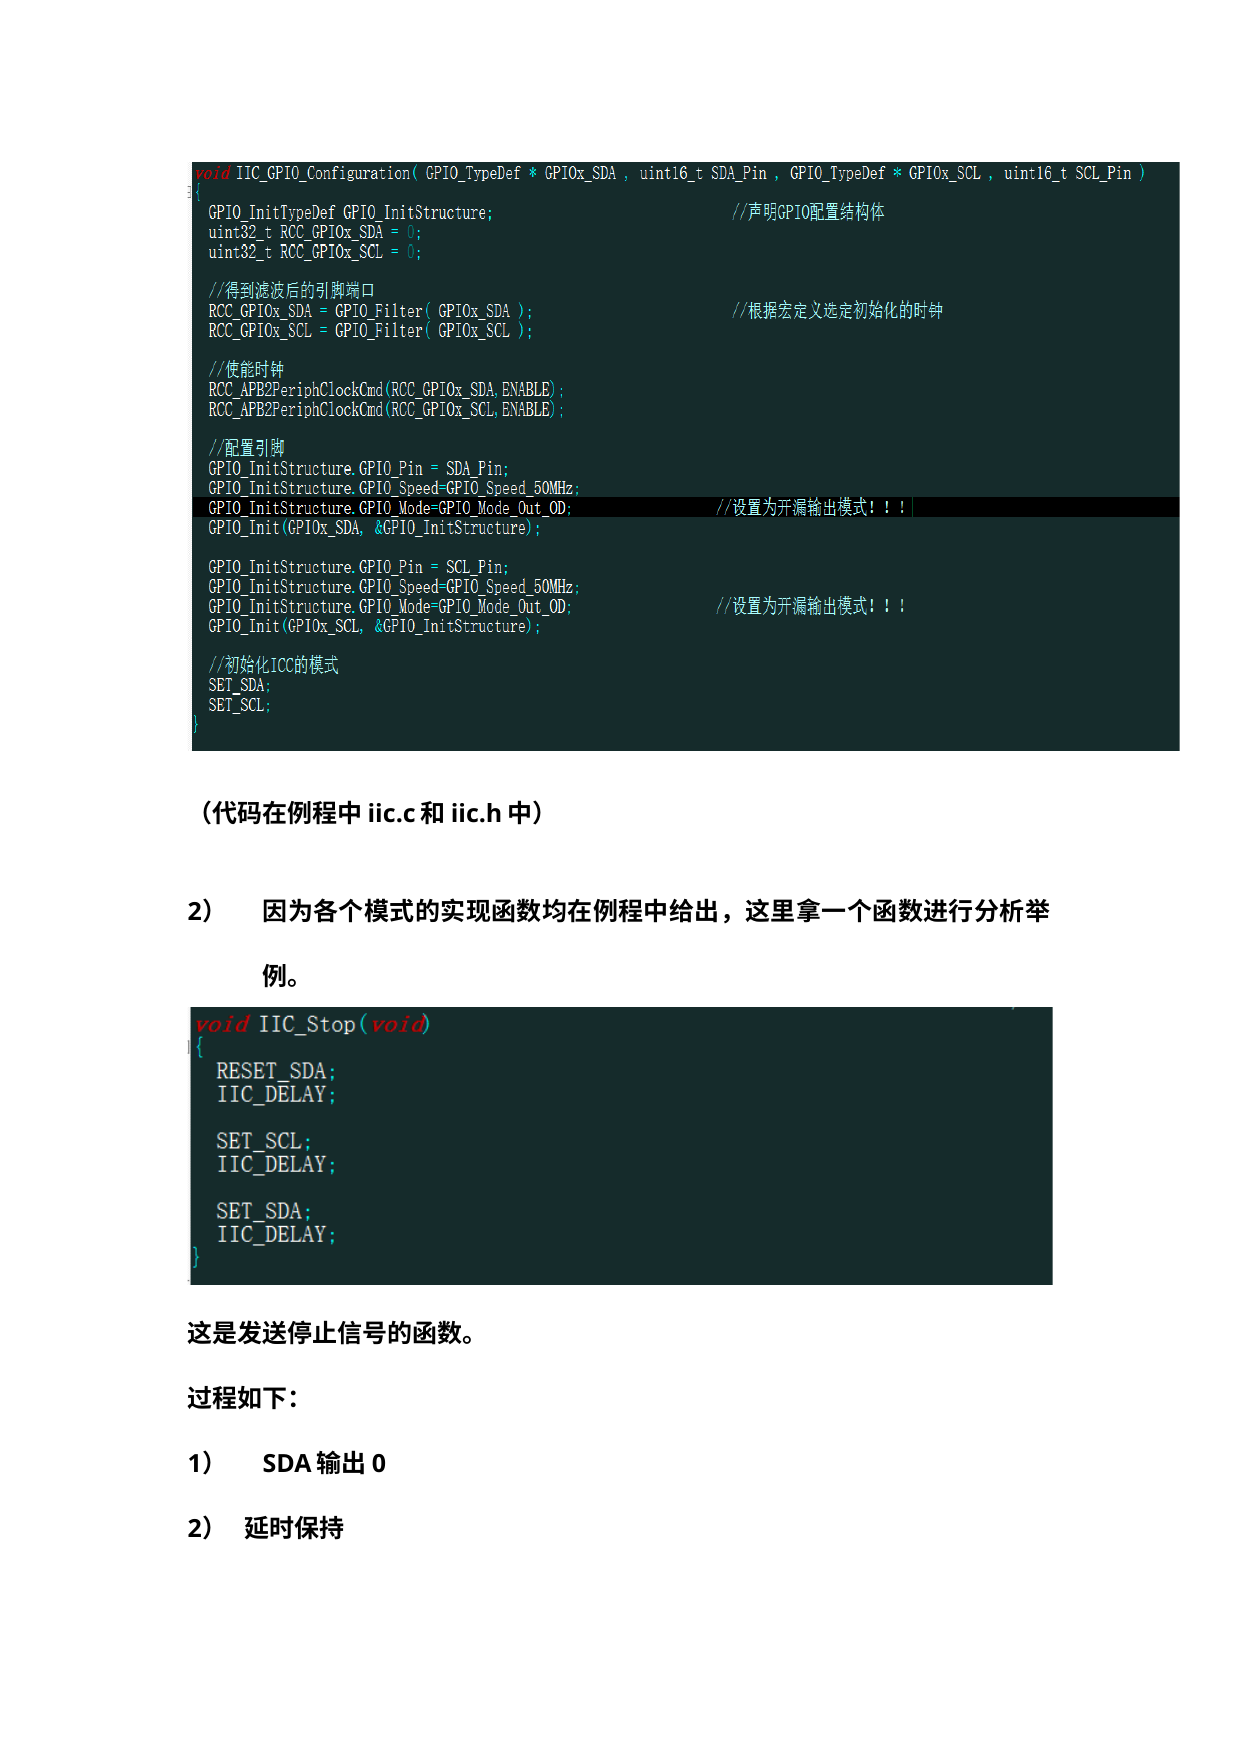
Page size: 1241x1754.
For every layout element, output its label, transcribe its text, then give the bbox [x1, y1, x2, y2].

list SDA输出0 [187, 1429, 1053, 1494]
picture [187, 162, 1180, 751]
text （代码在例程中iic.c和iic.h中） [187, 779, 1053, 844]
text 2） 延时保持 [187, 1494, 1053, 1559]
text 这是发送停止信号的函数。 [187, 1299, 1053, 1364]
list 因为各个模式的实现函数均在例程中给出，这里拿一个函数进行分析举例。 [187, 877, 1053, 1007]
picture [187, 1007, 1053, 1285]
text 过程如下： [187, 1364, 1053, 1429]
